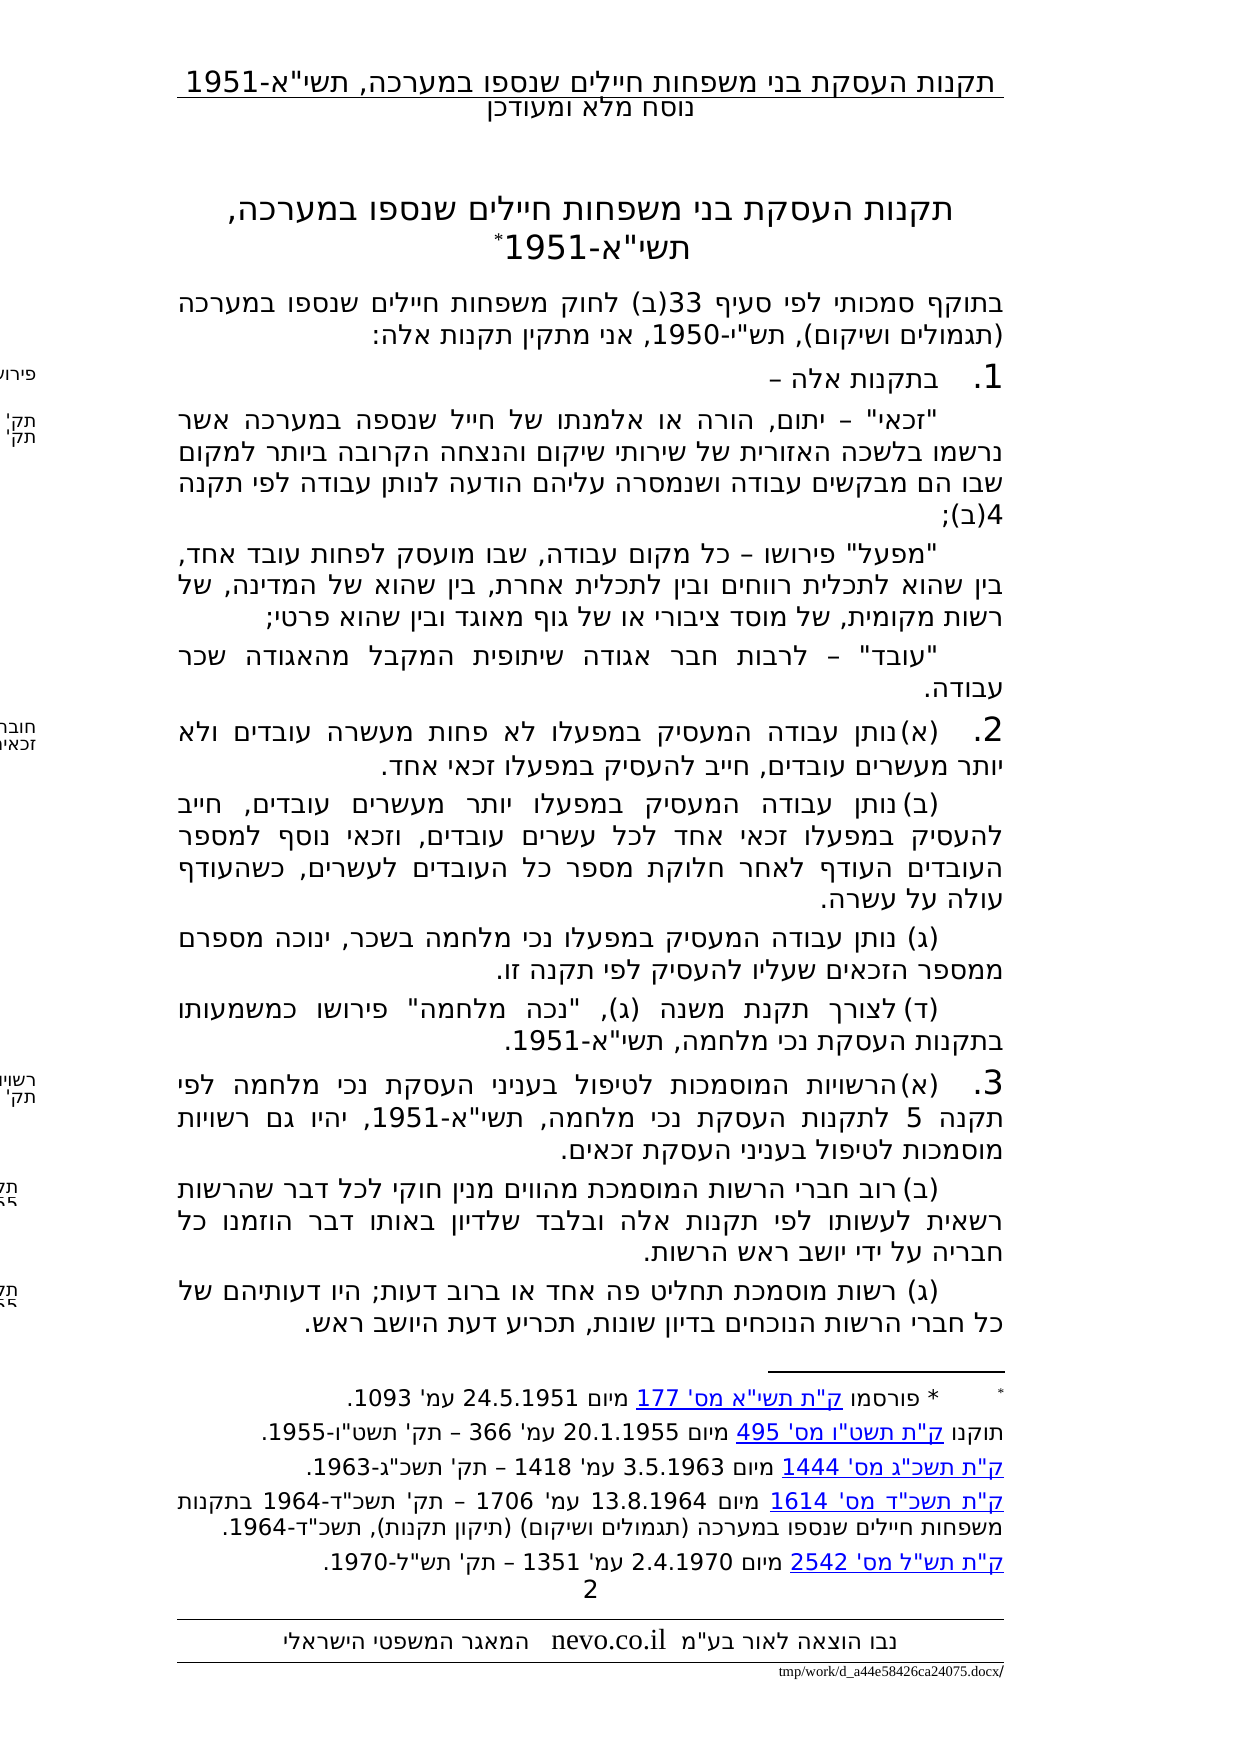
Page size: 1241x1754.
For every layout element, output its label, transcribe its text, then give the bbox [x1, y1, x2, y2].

text (ב) רוב חברי הרשות המוסמכת מהווים מנין חוקי לכל דבר שהרשות רשאית לעשותו לפי תקנות אלה ובלבד שלדיון באותו דבר הוזמנו כל חבריה על ידי יושב ראש הרשות. [177, 1173, 1004, 1268]
text בתוקף סמכותי לפי סעיף 33(ב) לחוק משפחות חיילים שנספו במערכה (תגמולים ושיקום), תש"י-1950, אני מתקין תקנות אלה: [177, 287, 1004, 351]
text 3. (א) הרשויות המוסמכות לטיפול בעניני העסקת נכי מלחמה לפי תקנה 5 לתקנות העסקת נכי מלחמה, תשי"א-1951, יהיו גם רשויות מוסמכות לטיפול בעניני העסקת זכאים. [177, 1064, 1004, 1166]
text (ג) רשות מוסמכת תחליט פה אחד או ברוב דעות; היו דעותיהם של כל חברי הרשות הנוכחים בדיון שונות, תכריע דעת היושב ראש. [177, 1276, 1004, 1339]
text (ב) נותן עבודה המעסיק במפעלו יותר מעשרים עובדים, חייב להעסיק במפעלו זכאי אחד לכל עשרים עובדים, וזכאי נוסף למספר העובדים העודף לאחר חלוקת מספר כל העובדים לעשרים, כשהעודף עולה על עשרה. [177, 789, 1004, 915]
text (ד) לצורך תקנת משנה (ג), "נכה מלחמה" פירושו כמשמעותו בתקנות העסקת נכי מלחמה, תשי"א-1951. [177, 993, 1004, 1056]
text 2. (א) נותן עבודה המעסיק במפעלו לא פחות מעשרה עובדים ולא יותר מעשרים עובדים, חייב להעסיק במפעלו זכאי אחד. [177, 711, 1004, 781]
text 1. בתקנות אלה – [177, 358, 1004, 397]
text "עובד" – לרבות חבר אגודה שיתופית המקבל מהאגודה שכר עבודה. [177, 640, 1004, 703]
text תקנות העסקת בני משפחות חיילים שנספו במערכה, תשי"א-1951* [177, 189, 1004, 267]
text "מפעל" פירושו – כל מקום עבודה, שבו מועסק לפחות עובד אחד, בין שהוא לתכלית רווחים ובין לתכלית אחרת, בין שהוא של המדינה, של רשות מקומית, של מוסד ציבורי או של גוף מאוגד ובין שהוא פרטי; [177, 538, 1004, 633]
text "זכאי" – יתום, הורה או אלמנתו של חייל שנספה במערכה אשר נרשמו בלשכה האזורית של שירותי שיקום והנצחה הקרובה ביותר למקום שבו הם מבקשים עבודה ושנמסרה עליהם הודעה לנותן עבודה לפי תקנה 4(ב); [177, 404, 1004, 531]
text (ג) נותן עבודה המעסיק במפעלו נכי מלחמה בשכר, ינוכה מספרם ממספר הזכאים שעליו להעסיק לפי תקנה זו. [177, 923, 1004, 986]
